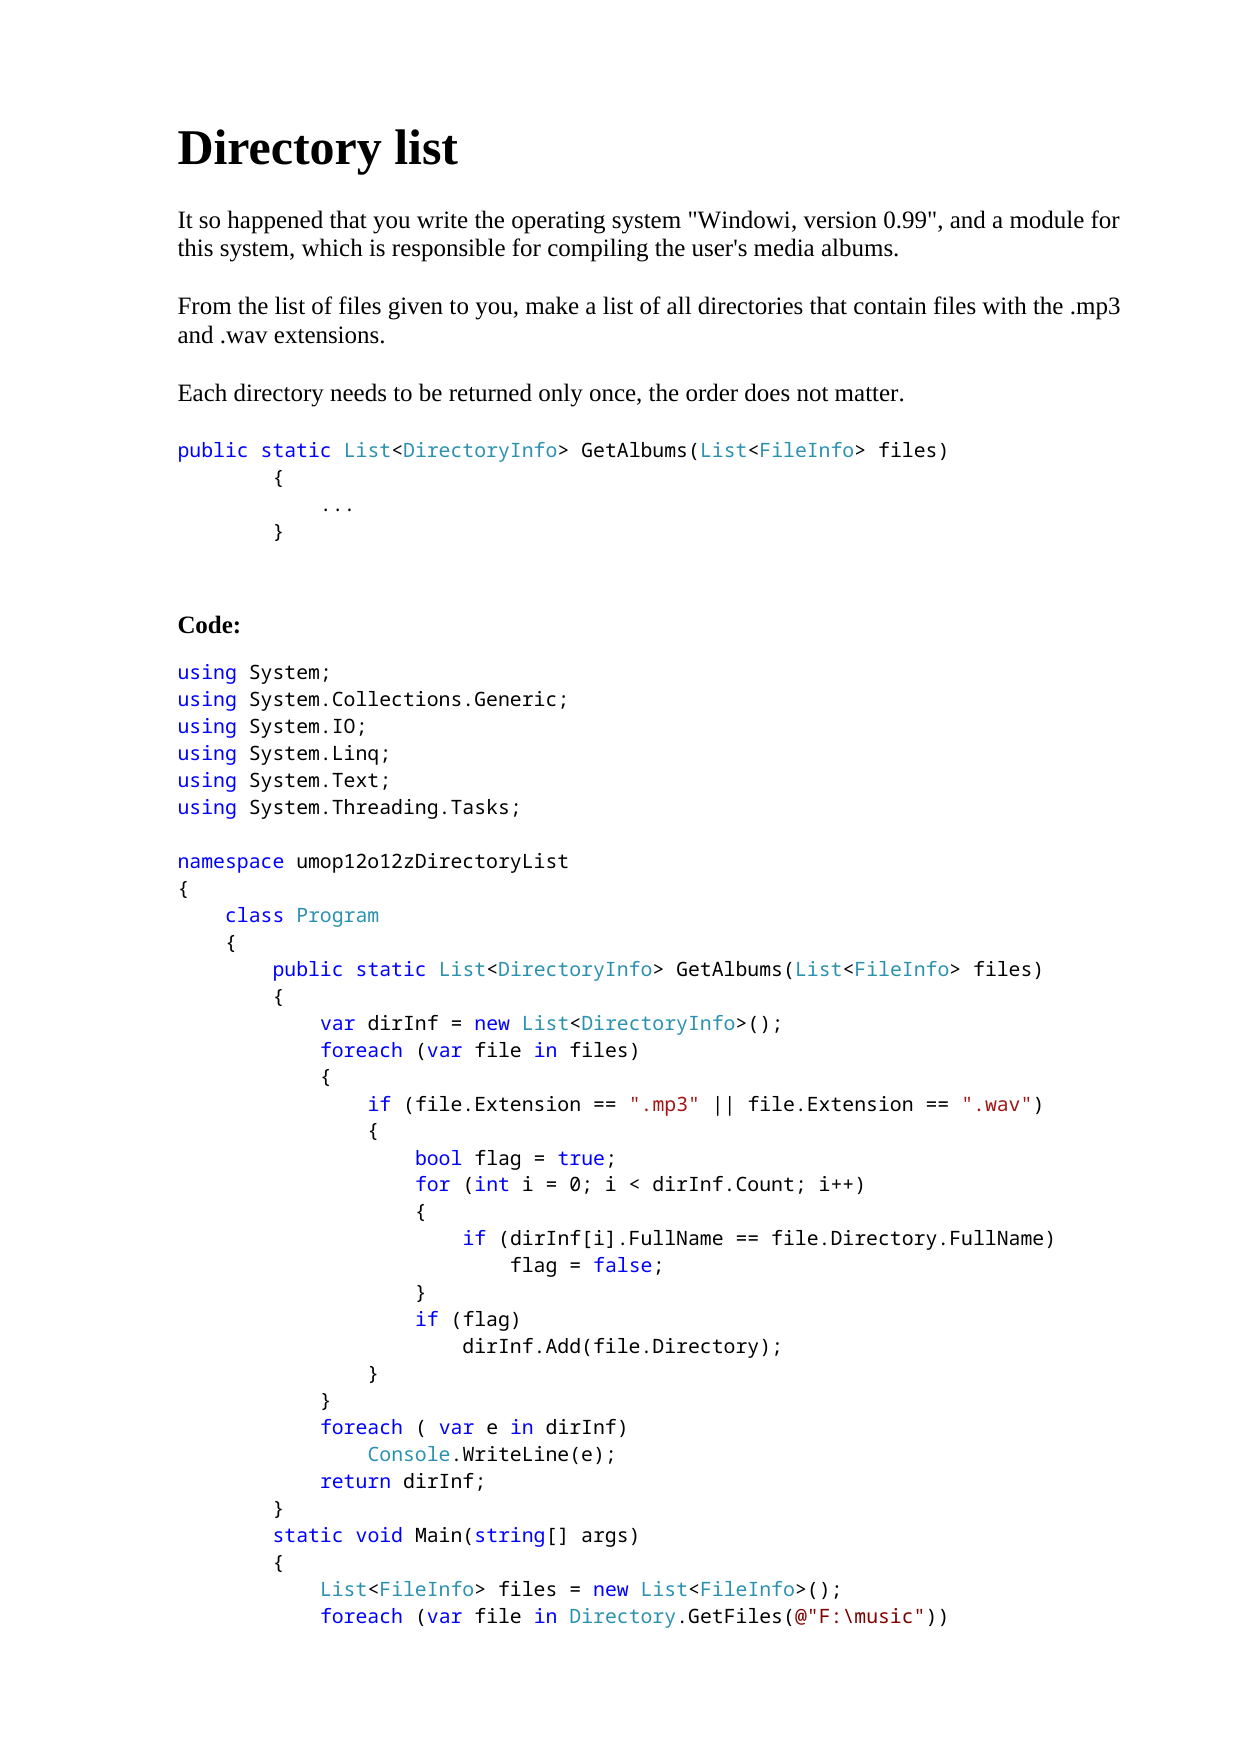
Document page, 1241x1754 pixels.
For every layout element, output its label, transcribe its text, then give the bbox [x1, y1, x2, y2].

text From the list of files given to you, make a list of all directories that contain files with the .mp3 and .wav extensions. [177, 291, 1152, 349]
text { [177, 874, 1152, 901]
text { [177, 463, 1152, 490]
text using System.Text; [177, 766, 1152, 793]
text for (int i = 0; i < dirInf.Count; i++) [177, 1171, 1152, 1198]
text static void Main(string[] args) [177, 1521, 1152, 1548]
text } [177, 517, 1152, 544]
text foreach (var file in Directory.GetFiles(@"F:\music")) [177, 1602, 1152, 1629]
text { [177, 928, 1152, 955]
text List<FileInfo> files = new List<FileInfo>(); [177, 1575, 1152, 1602]
text foreach ( var e in dirInf) [177, 1413, 1152, 1441]
text It so happened that you write the operating system "Windowi, version 0.99", and a module for this system, which is responsible for compiling the user's media albums. [177, 205, 1152, 262]
text { [177, 1548, 1152, 1575]
text using System.Linq; [177, 739, 1152, 766]
text Each directory needs to be returned only once, the order does not matter. [177, 378, 1152, 407]
text public static List<DirectoryInfo> GetAlbums(List<FileInfo> files) [177, 436, 1152, 463]
text { [177, 982, 1152, 1009]
text ... [177, 490, 1152, 517]
text using System.Threading.Tasks; [177, 793, 1152, 820]
text } [177, 1494, 1152, 1521]
text if (dirInf[i].FullName == file.Directory.FullName) [177, 1225, 1152, 1252]
text namespace umop12o12zDirectoryList [177, 847, 1152, 874]
text { [177, 1117, 1152, 1144]
text if (file.Extension == ".mp3" || file.Extension == ".wav") [177, 1090, 1152, 1117]
text bool flag = true; [177, 1144, 1152, 1171]
text using System; [177, 658, 1152, 685]
text { [177, 1198, 1152, 1225]
text if (flag) [177, 1306, 1152, 1333]
text Code: [177, 610, 1152, 639]
text dirInf.Add(file.Directory); [177, 1333, 1152, 1359]
text { [177, 1063, 1152, 1090]
text var dirInf = new List<DirectoryInfo>(); [177, 1009, 1152, 1036]
text Console.WriteLine(e); [177, 1441, 1152, 1467]
text flag = false; [177, 1252, 1152, 1279]
text return dirInf; [177, 1467, 1152, 1494]
text public static List<DirectoryInfo> GetAlbums(List<FileInfo> files) [177, 955, 1152, 982]
text } [177, 1279, 1152, 1306]
text using System.Collections.Generic; [177, 685, 1152, 712]
text Directory list [177, 118, 1152, 176]
text } [177, 1359, 1152, 1387]
text using System.IO; [177, 712, 1152, 739]
text foreach (var file in files) [177, 1036, 1152, 1063]
text class Program [177, 901, 1152, 928]
text } [177, 1387, 1152, 1413]
